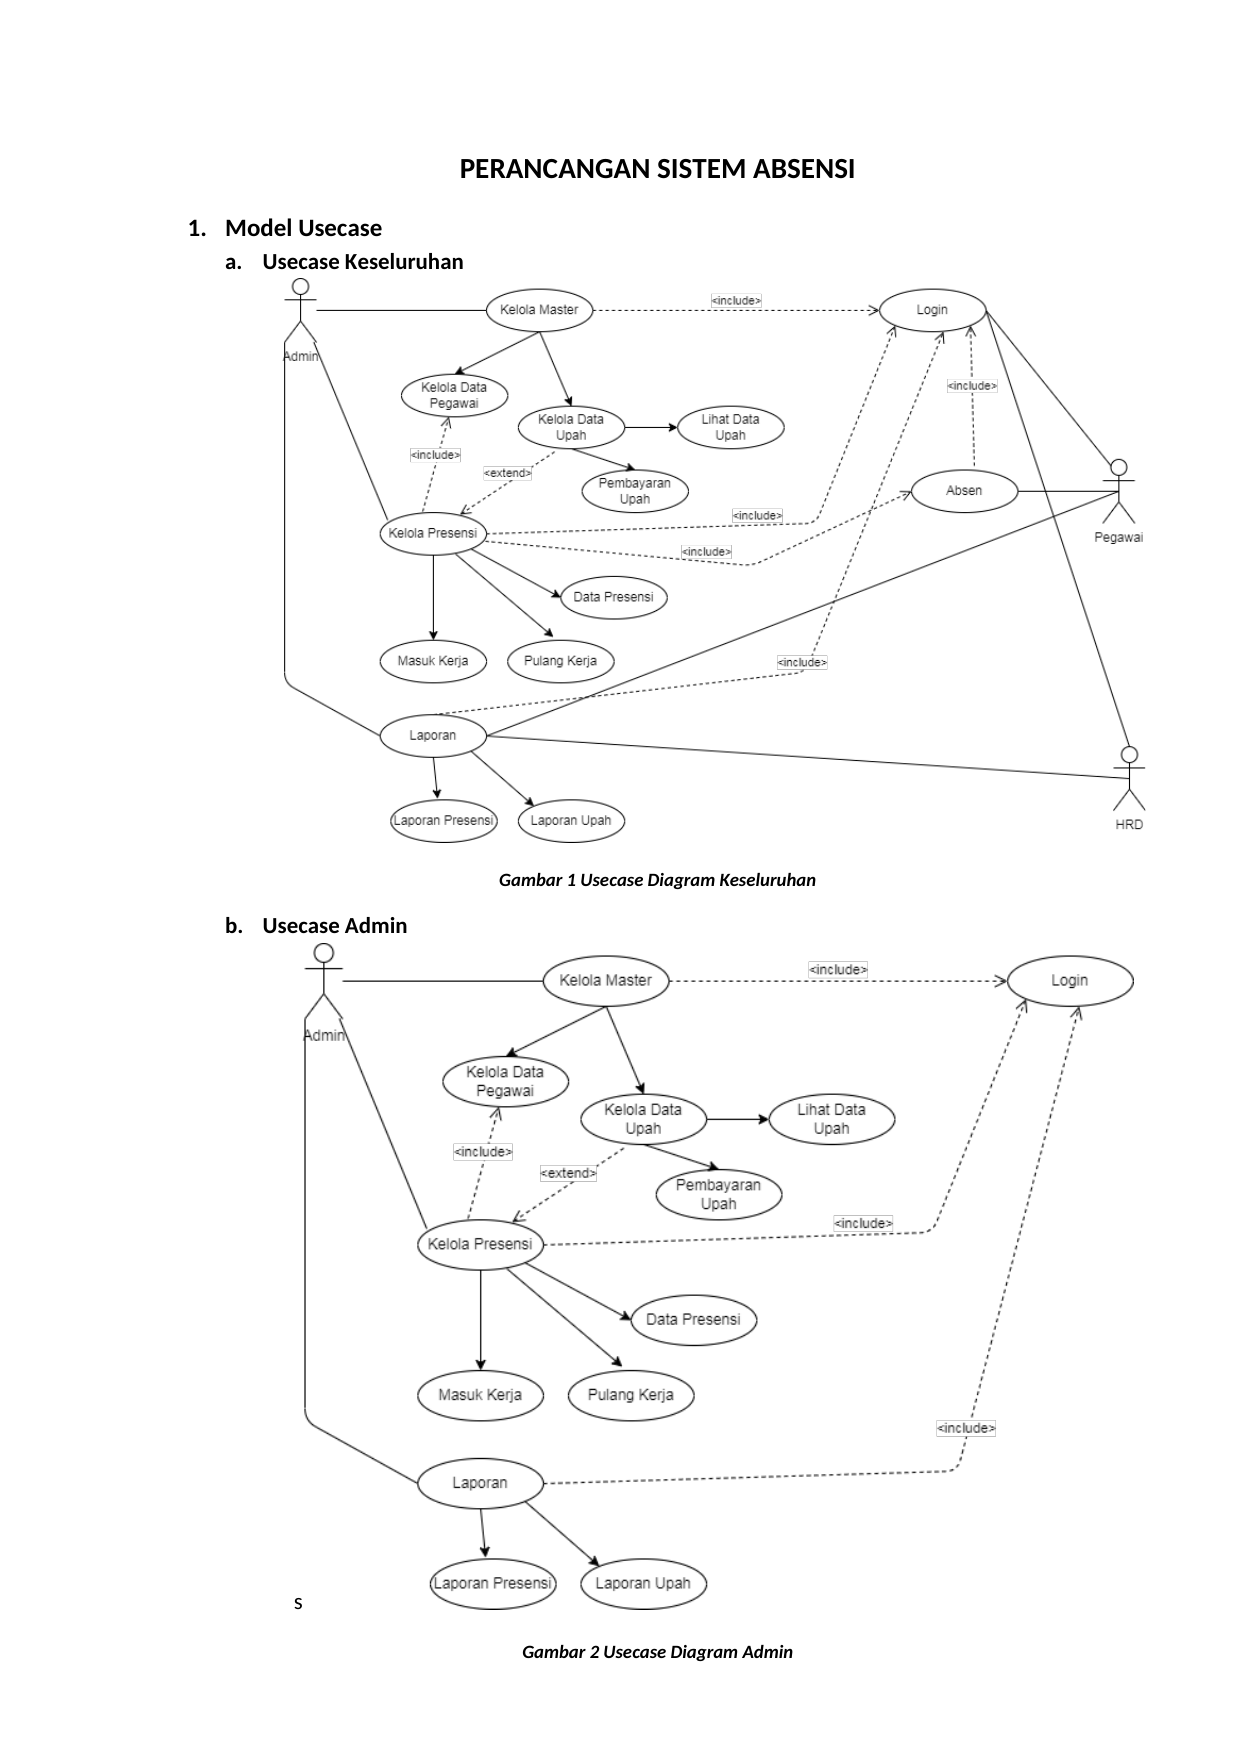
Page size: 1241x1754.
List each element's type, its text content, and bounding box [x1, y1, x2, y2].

text Gambar 2 Usecase Diagram Admin [150, 1640, 1165, 1663]
list Model Usecase [187, 212, 1165, 242]
text PERANCANGAN SISTEM ABSENSI [150, 150, 1165, 186]
list Usecase Admin [225, 911, 1165, 939]
picture [282, 278, 1146, 843]
text Gambar 1 Usecase Diagram Keseluruhan [150, 868, 1165, 891]
picture [302, 943, 1134, 1610]
list Usecase Keseluruhan [225, 247, 1165, 275]
